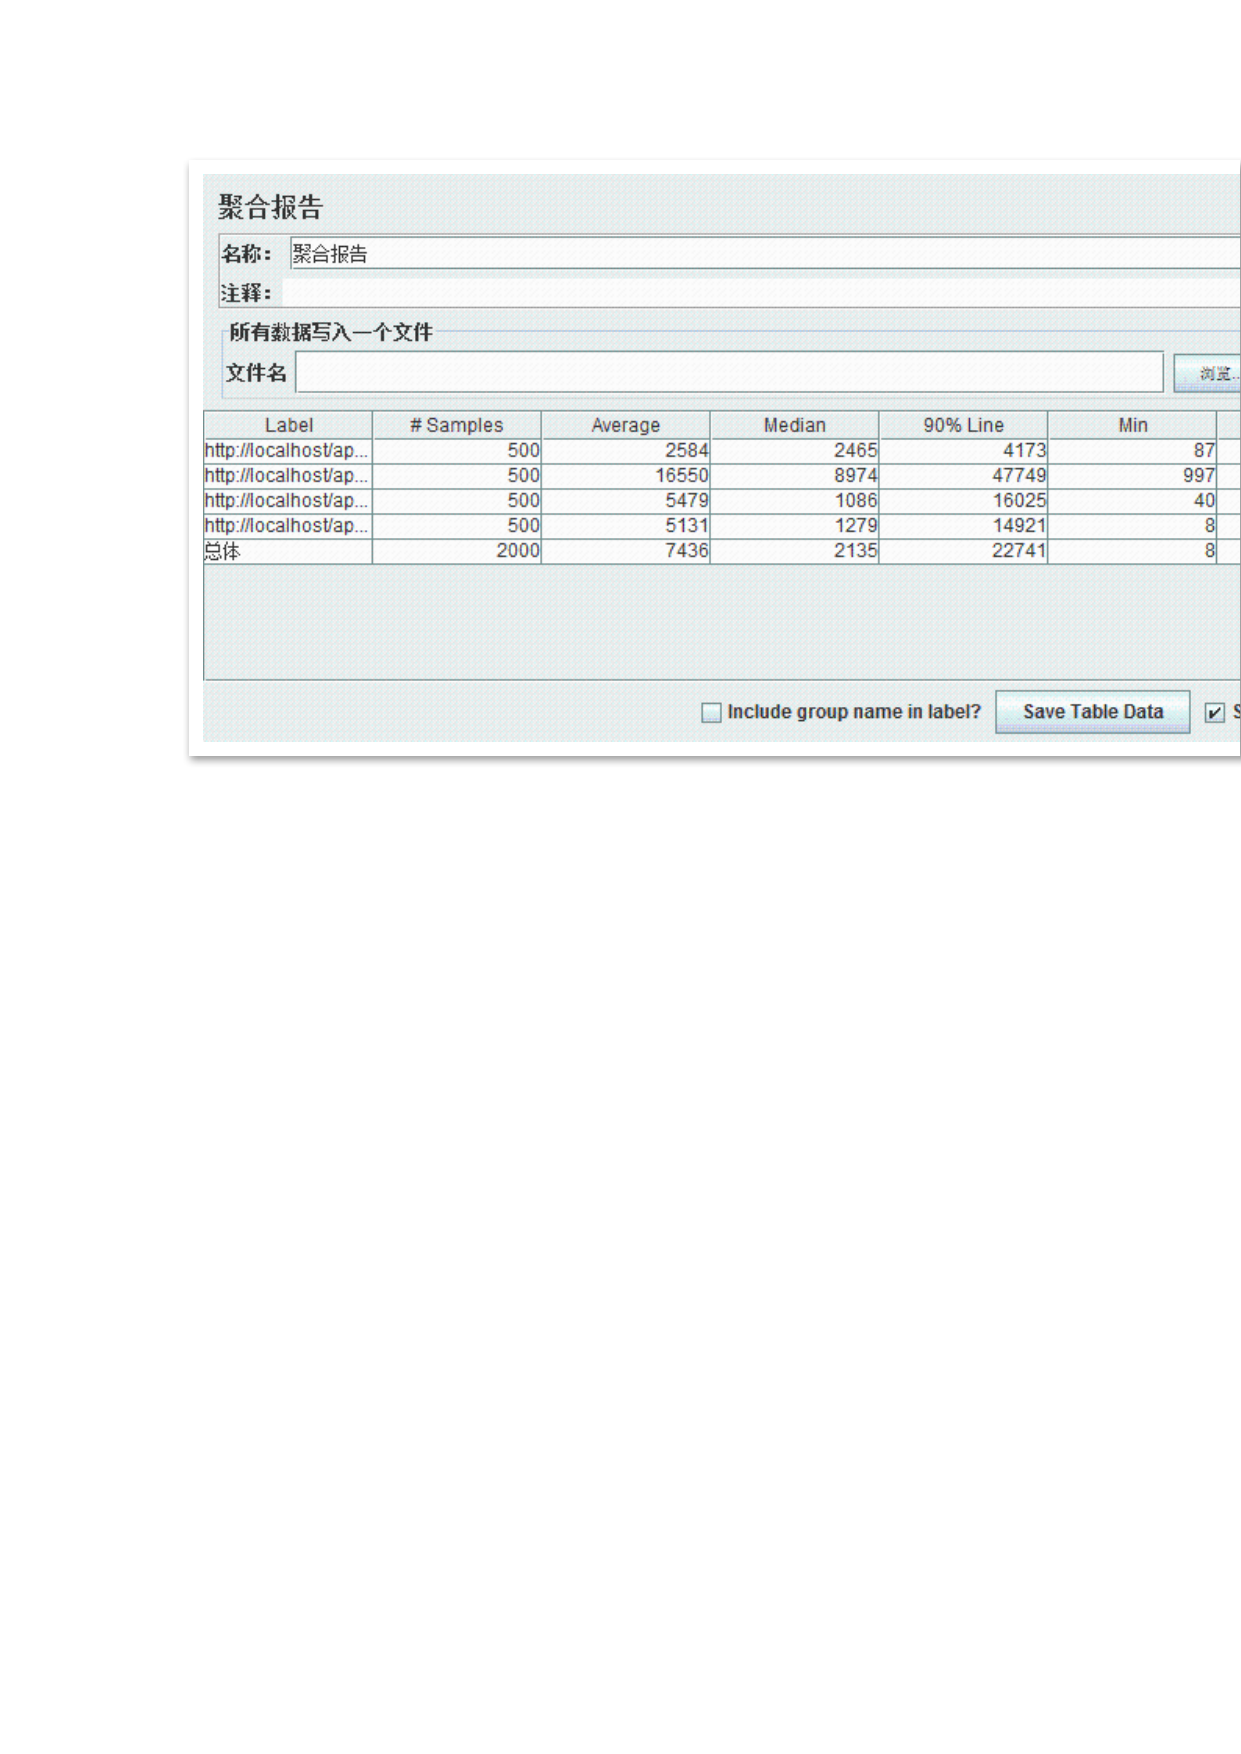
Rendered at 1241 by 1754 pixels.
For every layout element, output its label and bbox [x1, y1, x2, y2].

picture [203, 174, 1241, 742]
